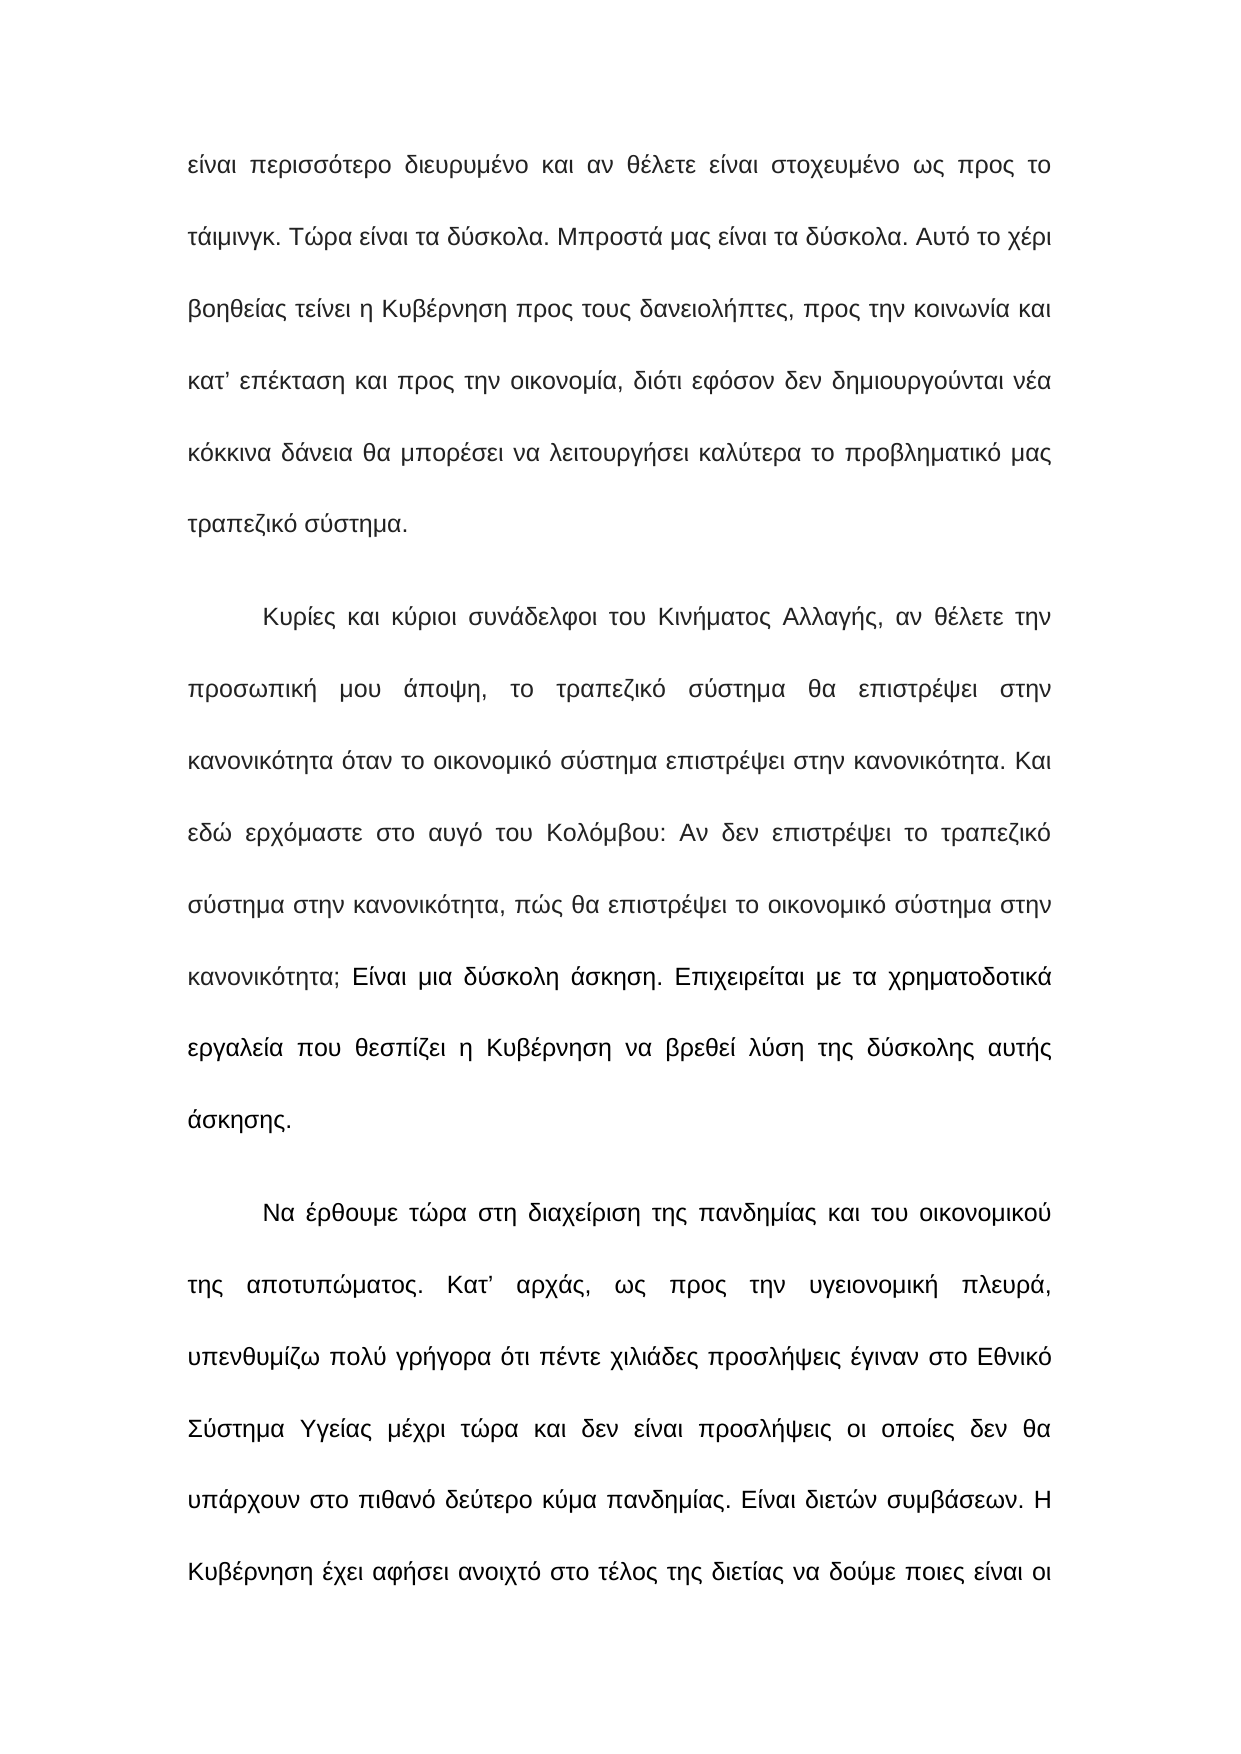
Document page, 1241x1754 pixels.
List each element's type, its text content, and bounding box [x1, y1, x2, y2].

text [187, 1198, 1053, 1586]
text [187, 150, 1053, 232]
text Κυρίες και κύριοι συνάδελφοι του Κινήματος Αλλαγής, αν θέλετε την προσωπική μου άποψη, το τραπεζικό σύστημα θα επιστρέψει στην κανονικότητα όταν το οικονομικό σύστημα επιστρέψει στην κανονικότητα. Και εδώ ερχόμαστε στο αυγό του Κολόμβου: Αν δεν επιστρέψει το τραπεζικό σύστημα στην κανονικότητα, πώς θα επιστρέψει το οικονομικό σύστημα στην κανονικότητα; Είναι μια δύσκολη άσκηση. Επιχειρείται με τα χρηματοδοτικά εργαλεία που θεσπίζει η Κυβέρνηση να βρεθεί λύση της δύσκολης αυτής άσκησης. [187, 602, 1053, 1134]
